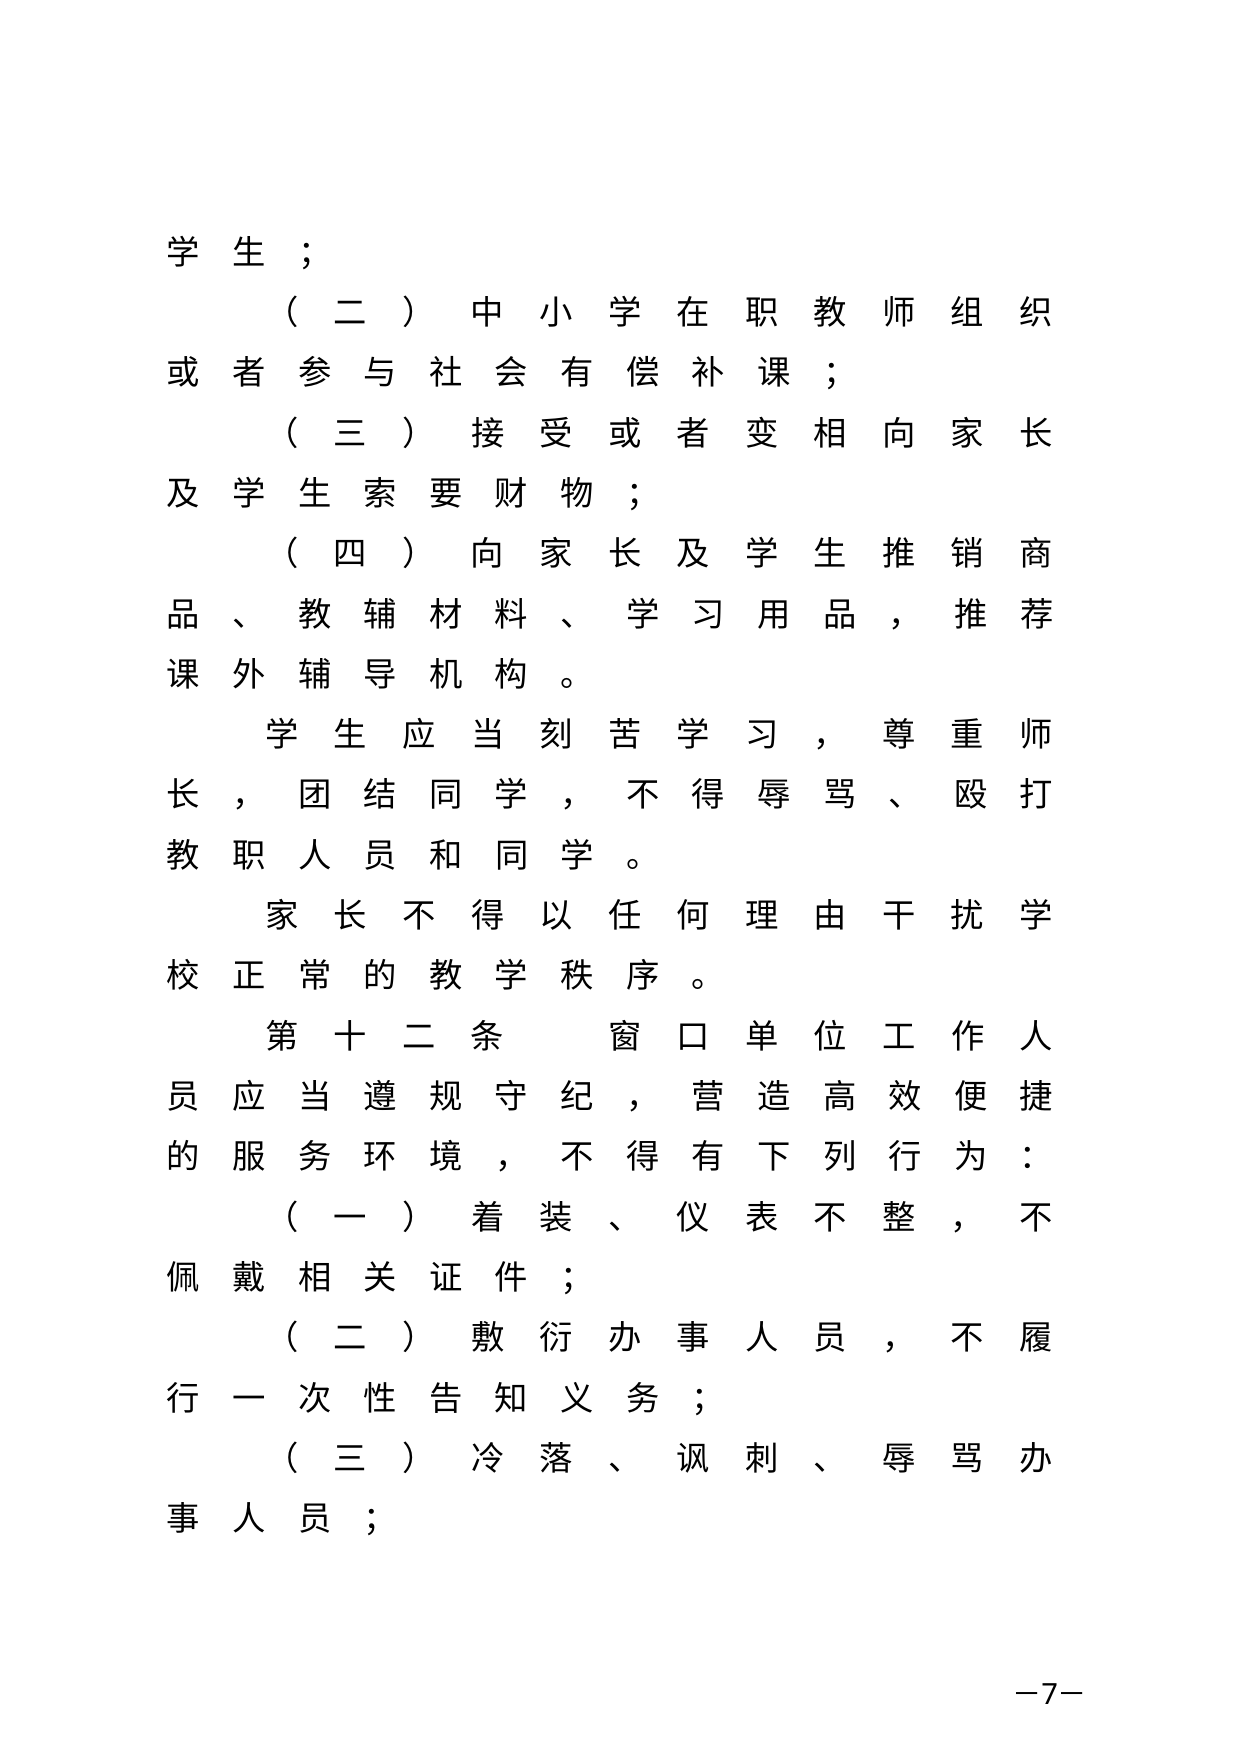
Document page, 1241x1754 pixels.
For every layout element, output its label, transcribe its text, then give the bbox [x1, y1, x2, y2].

text （二）敷衍办事人员，不履行一次性告知义务； [167, 1305, 1085, 1426]
text （一）辱骂、体罚幼儿或者学生； [167, 219, 1085, 280]
text （三）接受或者变相向家长及学生索要财物； [167, 400, 1085, 521]
text （一）着装、仪表不整，不佩戴相关证件； [167, 1184, 1085, 1305]
text （三）冷落、讽刺、辱骂办事人员； [167, 1426, 1085, 1546]
text 第十二条 窗口单位工作人员应当遵规守纪，营造高效便捷的服务环境，不得有下列行为： [167, 1003, 1085, 1184]
text 学生应当刻苦学习，尊重师长，团结同学，不得辱骂、殴打教职人员和同学。 [167, 702, 1085, 883]
text （四）向家长及学生推销商品、教辅材料、学习用品，推荐课外辅导机构。 [167, 521, 1085, 702]
text 家长不得以任何理由干扰学校正常的教学秩序。 [167, 883, 1085, 1003]
text （二）中小学在职教师组织或者参与社会有偿补课； [167, 280, 1085, 400]
